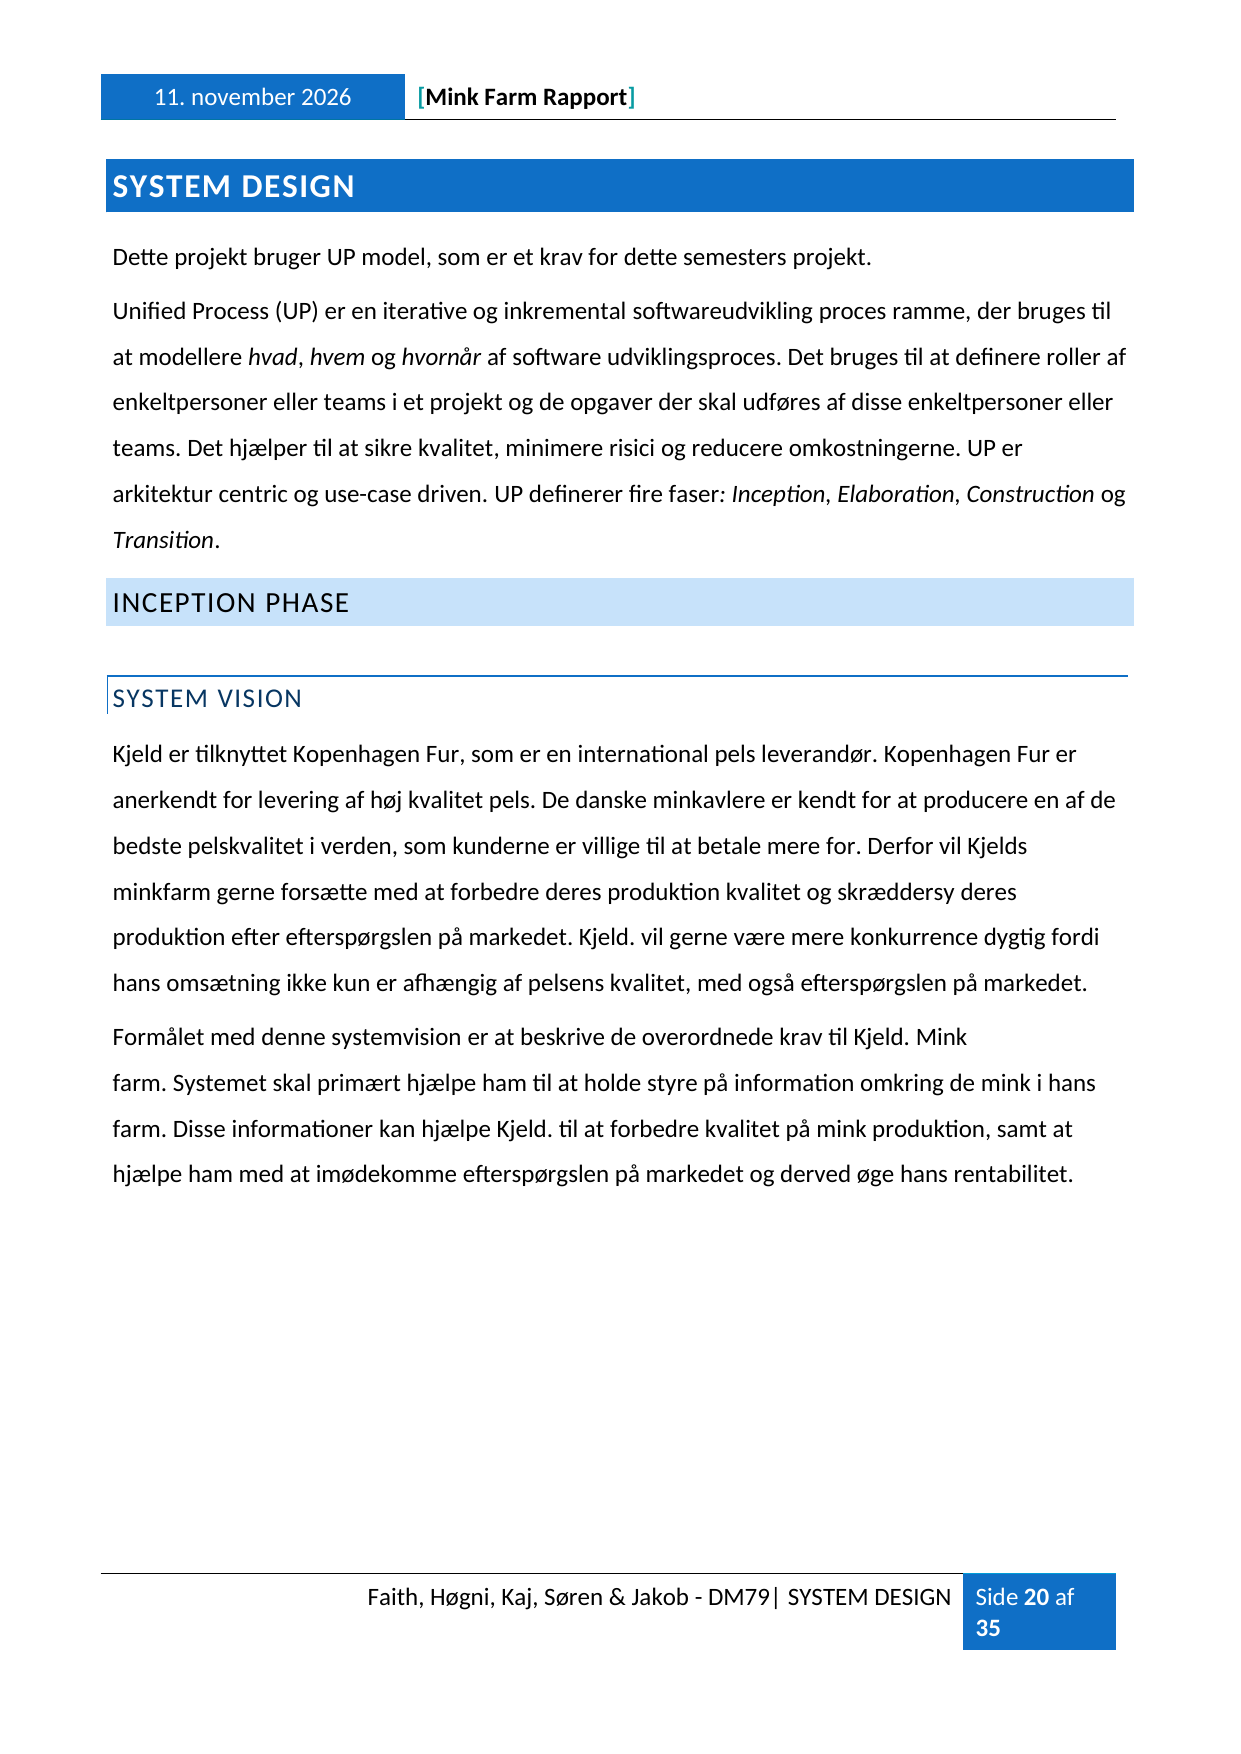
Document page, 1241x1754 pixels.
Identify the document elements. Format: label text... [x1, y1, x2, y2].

subtitle System Vision [108, 677, 1128, 714]
text Dette projekt bruger UP model, som er et krav for dette semesters projekt. [112, 241, 1128, 272]
text Formålet med denne systemvision er at beskrive de overordnede krav til Kjeld. Mink farm. Systemet skal primært hjælpe ham til at holde styre på information omkring de mink i hans farm. Disse informationer kan hjælpe Kjeld. til at forbedre kvalitet på mink produktion, samt at hjælpe ham med at imødekomme efterspørgslen på markedet og derved øge hans rentabilitet. [112, 1021, 1128, 1189]
subtitle Inception Phase [113, 584, 1128, 620]
text Unified Process (UP) er en iterative og inkremental softwareudvikling proces ramme, der bruges til at modellere hvad, hvem og hvornår af software udviklingsproces. Det bruges til at definere roller af enkeltpersoner eller teams i et projekt og de opgaver der skal udføres af disse enkeltpersoner eller teams. Det hjælper til at sikre kvalitet, minimere risici og reducere omkostningerne. UP er arkitektur centric og use-case driven. UP definerer fire faser: Inception, Elaboration, Construction og Transition. [112, 295, 1128, 554]
subtitle SYSTEM DESIGN [113, 165, 1128, 206]
text Kjeld er tilknyttet Kopenhagen Fur, som er en international pels leverandør. Kopenhagen Fur er anerkendt for levering af høj kvalitet pels. De danske minkavlere er kendt for at producere en af de bedste pelskvalitet i verden, som kunderne er villige til at betale mere for. Derfor vil Kjelds minkfarm gerne forsætte med at forbedre deres produktion kvalitet og skræddersy deres produktion efter efterspørgslen på markedet. Kjeld. vil gerne være mere konkurrence dygtig fordi hans omsætning ikke kun er afhængig af pelsens kvalitet, med også efterspørgslen på markedet. [112, 738, 1128, 998]
